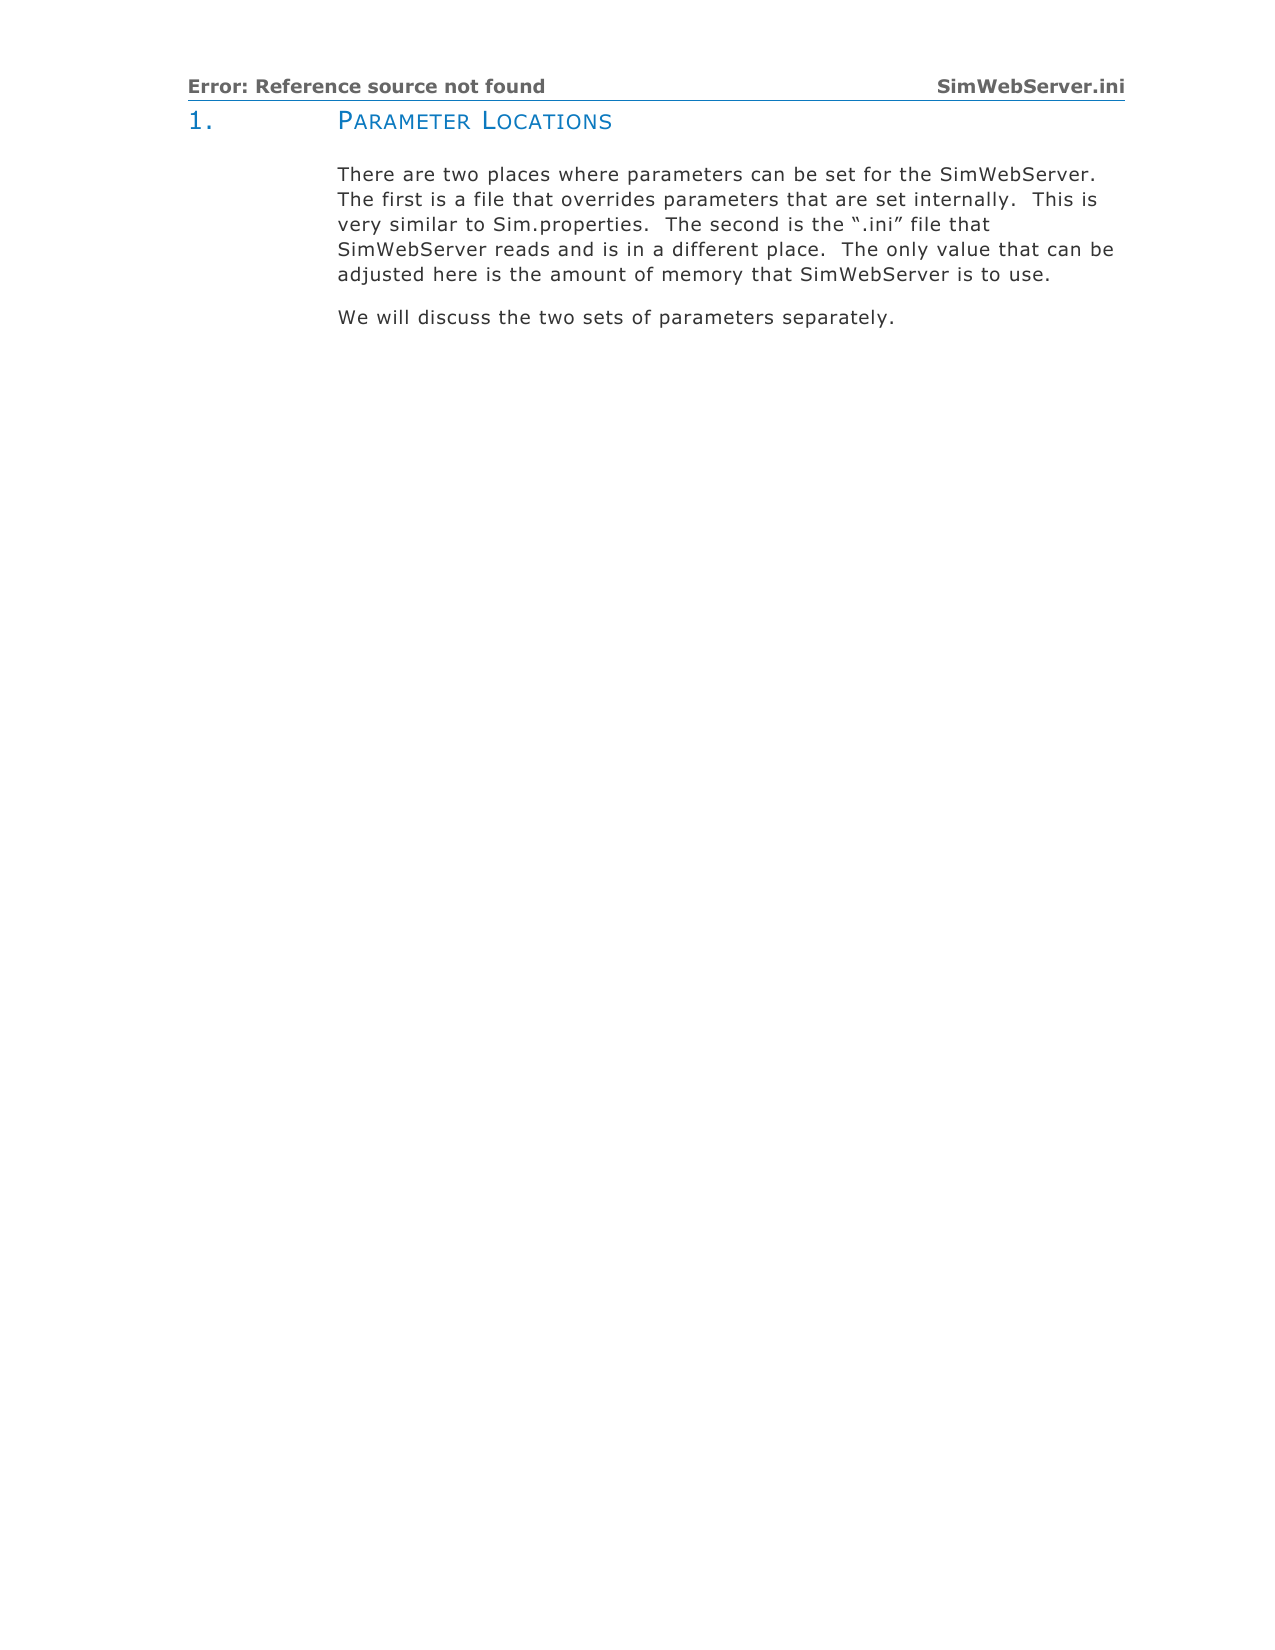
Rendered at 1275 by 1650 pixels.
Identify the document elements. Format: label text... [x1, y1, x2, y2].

text We will discuss the two sets of parameters separately. [337, 304, 1125, 329]
subtitle Parameter Locations [187, 104, 1125, 135]
text There are two places where parameters can be set for the SimWebServer. The first is a file that overrides parameters that are set internally. This is very similar to Sim.properties. The second is the “.ini” file that SimWebServer reads and is in a different place. The only value that can be adjusted here is the amount of memory that SimWebServer is to use. [337, 160, 1125, 285]
